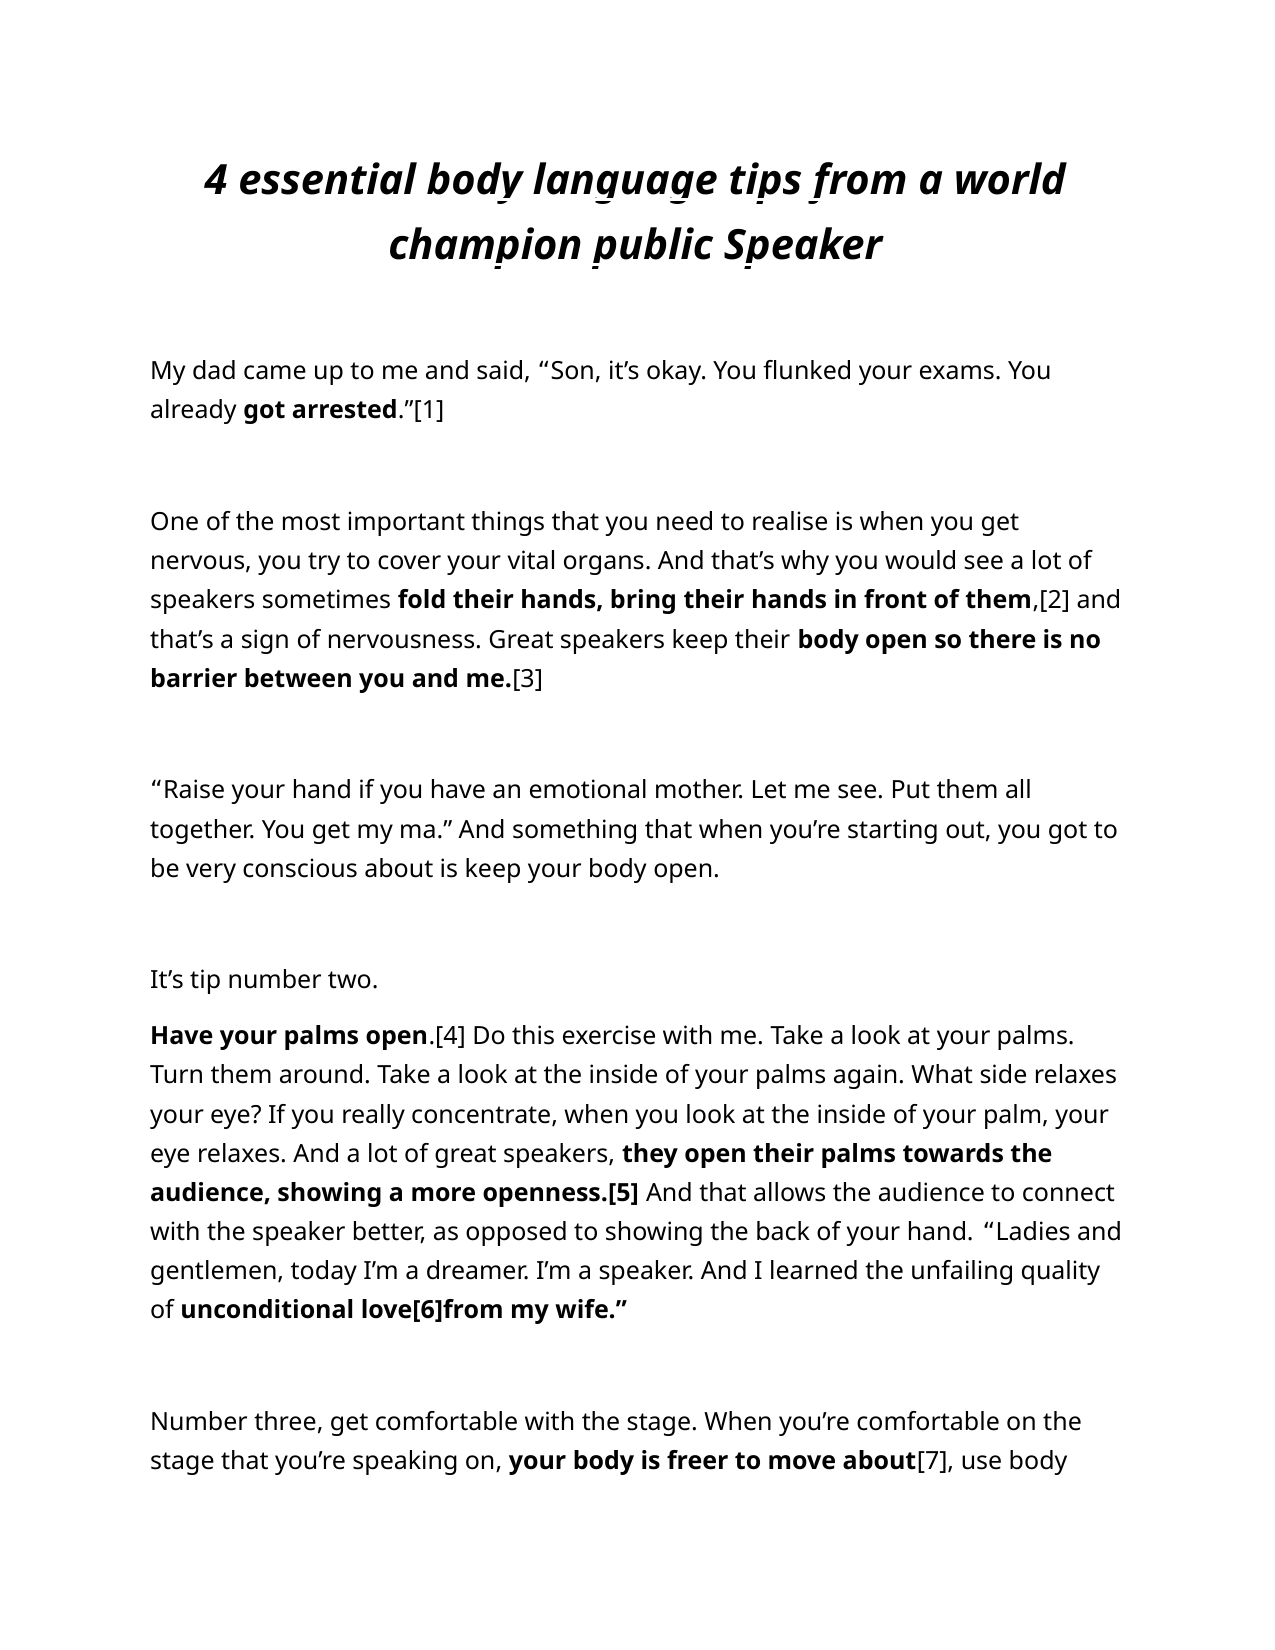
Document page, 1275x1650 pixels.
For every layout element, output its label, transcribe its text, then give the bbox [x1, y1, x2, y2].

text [150, 1404, 1125, 1477]
text Have your palms open.[4] Do this exercise with me. Take a look at your palms. Turn them around. Take a look at the inside of your palms again. What side relaxes your eye? If you really concentrate, when you look at the inside of your palm, your eye relaxes. And a lot of great speakers, they open their palms towards the audience, showing a more openness.[5] And that allows the audience to connect with the speaker better, as opposed to showing the back of your hand. “Ladies and gentlemen, today I’m a dreamer. I’m a speaker. And I learned the unfailing quality of unconditional love[6]from my wife.” [150, 1018, 1125, 1326]
text “Raise your hand if you have an emotional mother. Let me see. Put them all together. You get my ma.” And something that when you’re starting out, you got to be very conscious about is keep your body open. [150, 772, 1125, 884]
text My dad came up to me and said, “Son, it’s okay. You flunked your exams. You already got arrested.”[1] [150, 353, 1125, 426]
text It’s tip number two. [150, 962, 1125, 996]
text 4 essential body language tips from a world champion public Speaker [150, 150, 1125, 272]
text One of the most important things that you need to realise is when you get nervous, you try to cover your vital organs. And that’s why you would see a lot of speakers sometimes fold their hands, bring their hands in front of them,[2] and that’s a sign of nervousness. Great speakers keep their body open so there is no barrier between you and me.[3] [150, 504, 1125, 694]
